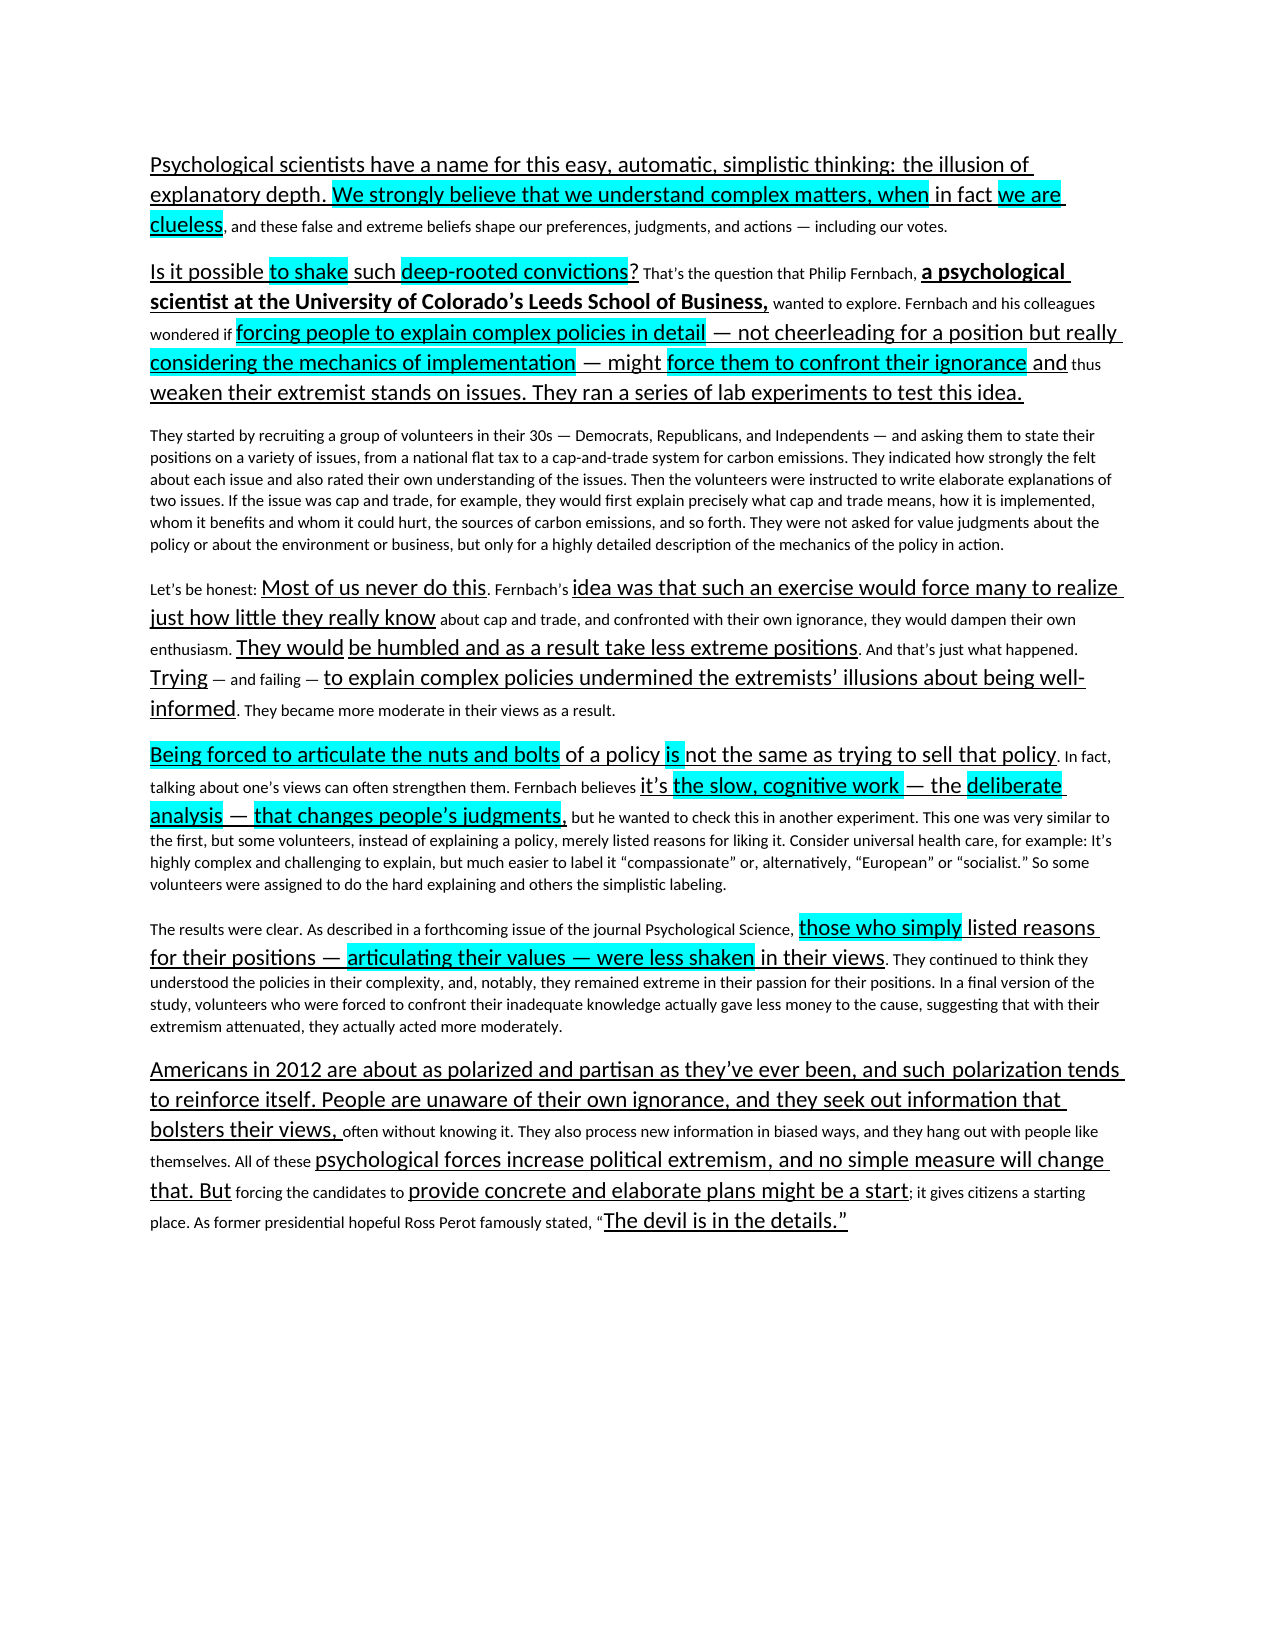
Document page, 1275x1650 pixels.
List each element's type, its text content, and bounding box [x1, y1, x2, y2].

text Being forced to articulate the nuts and bolts of a policy is not the same as trying to sell that policy. In fact, talking about one’s views can often strengthen them. Fernbach believes it’s the slow, cognitive work — the deliberate analysis — that changes people’s judgments, but he wanted to check this in another experiment. This one was very similar to the first, but some volunteers, instead of explaining a policy, merely listed reasons for liking it. Consider universal health care, for example: It’s highly complex and challenging to explain, but much easier to label it “compassionate” or, alternatively, “European” or “socialist.” So some volunteers were assigned to do the hard explaining and others the simplistic labeling. [150, 741, 1125, 895]
text Psychological scientists have a name for this easy, automatic, simplistic thinking: the illusion of explanatory depth. We strongly believe that we understand complex matters, when in fact we are clueless, and these false and extreme beliefs shape our preferences, judgments, and actions — including our votes. [150, 150, 1125, 238]
text They started by recruiting a group of volunteers in their 30s — Democrats, Republicans, and Independents — and asking them to state their positions on a variety of issues, from a national flat tax to a cap-and-trade system for carbon emissions. They indicated how strongly the felt about each issue and also rated their own understanding of the issues. Then the volunteers were instructed to write elaborate explanations of two issues. If the issue was cap and trade, for example, they would first explain precisely what cap and trade means, how it is implemented, whom it benefits and whom it could hurt, the sources of carbon emissions, and so forth. They were not asked for value judgments about the policy or about the environment or business, but only for a highly detailed description of the mechanics of the policy in action. [150, 425, 1125, 555]
text Is it possible to shake such deep-rooted convictions? That’s the question that Philip Fernbach, a psychological scientist at the University of Colorado’s Leeds School of Business, wanted to explore. Fernbach and his colleagues wondered if forcing people to explain complex policies in detail — not cheerleading for a position but really considering the mechanics of implementation — might force them to confront their ignorance and thus weaken their extremist stands on issues. They ran a series of lab experiments to test this idea. [150, 257, 1125, 406]
text The results were clear. As described in a forthcoming issue of the journal Psychological Science, those who simply listed reasons for their positions — articulating their values — were less shaken in their views. They continued to think they understood the policies in their complexity, and, notably, they remained extreme in their passion for their positions. In a final version of the study, volunteers who were forced to confront their inadequate knowledge actually gave less money to the cause, suggesting that with their extremism attenuated, they actually acted more moderately. [150, 913, 1125, 1037]
text Americans in 2012 are about as polarized and partisan as they’ve ever been, and such polarization tends to reinforce itself. People are unaware of their own ignorance, and they seek out information that bolsters their views, often without knowing it. They also process new information in biased ways, and they hang out with people like themselves. All of these psychological forces increase political extremism, and no simple measure will change that. But forcing the candidates to provide concrete and elaborate plans might be a start; it gives citizens a starting place. As former presidential hopeful Ross Perot famously stated, “The devil is in the details.” [150, 1081, 1125, 1234]
text Let’s be honest: Most of us never do this. Fernbach’s idea was that such an exercise would force many to realize just how little they really know about cap and trade, and confronted with their own ignorance, they would dampen their own enthusiasm. They would be humbled and as a result take less extreme positions. And that’s just what happened. Trying — and failing — to explain complex policies undermined the extremists’ illusions about being well-informed. They became more moderate in their views as a result. [150, 573, 1125, 722]
